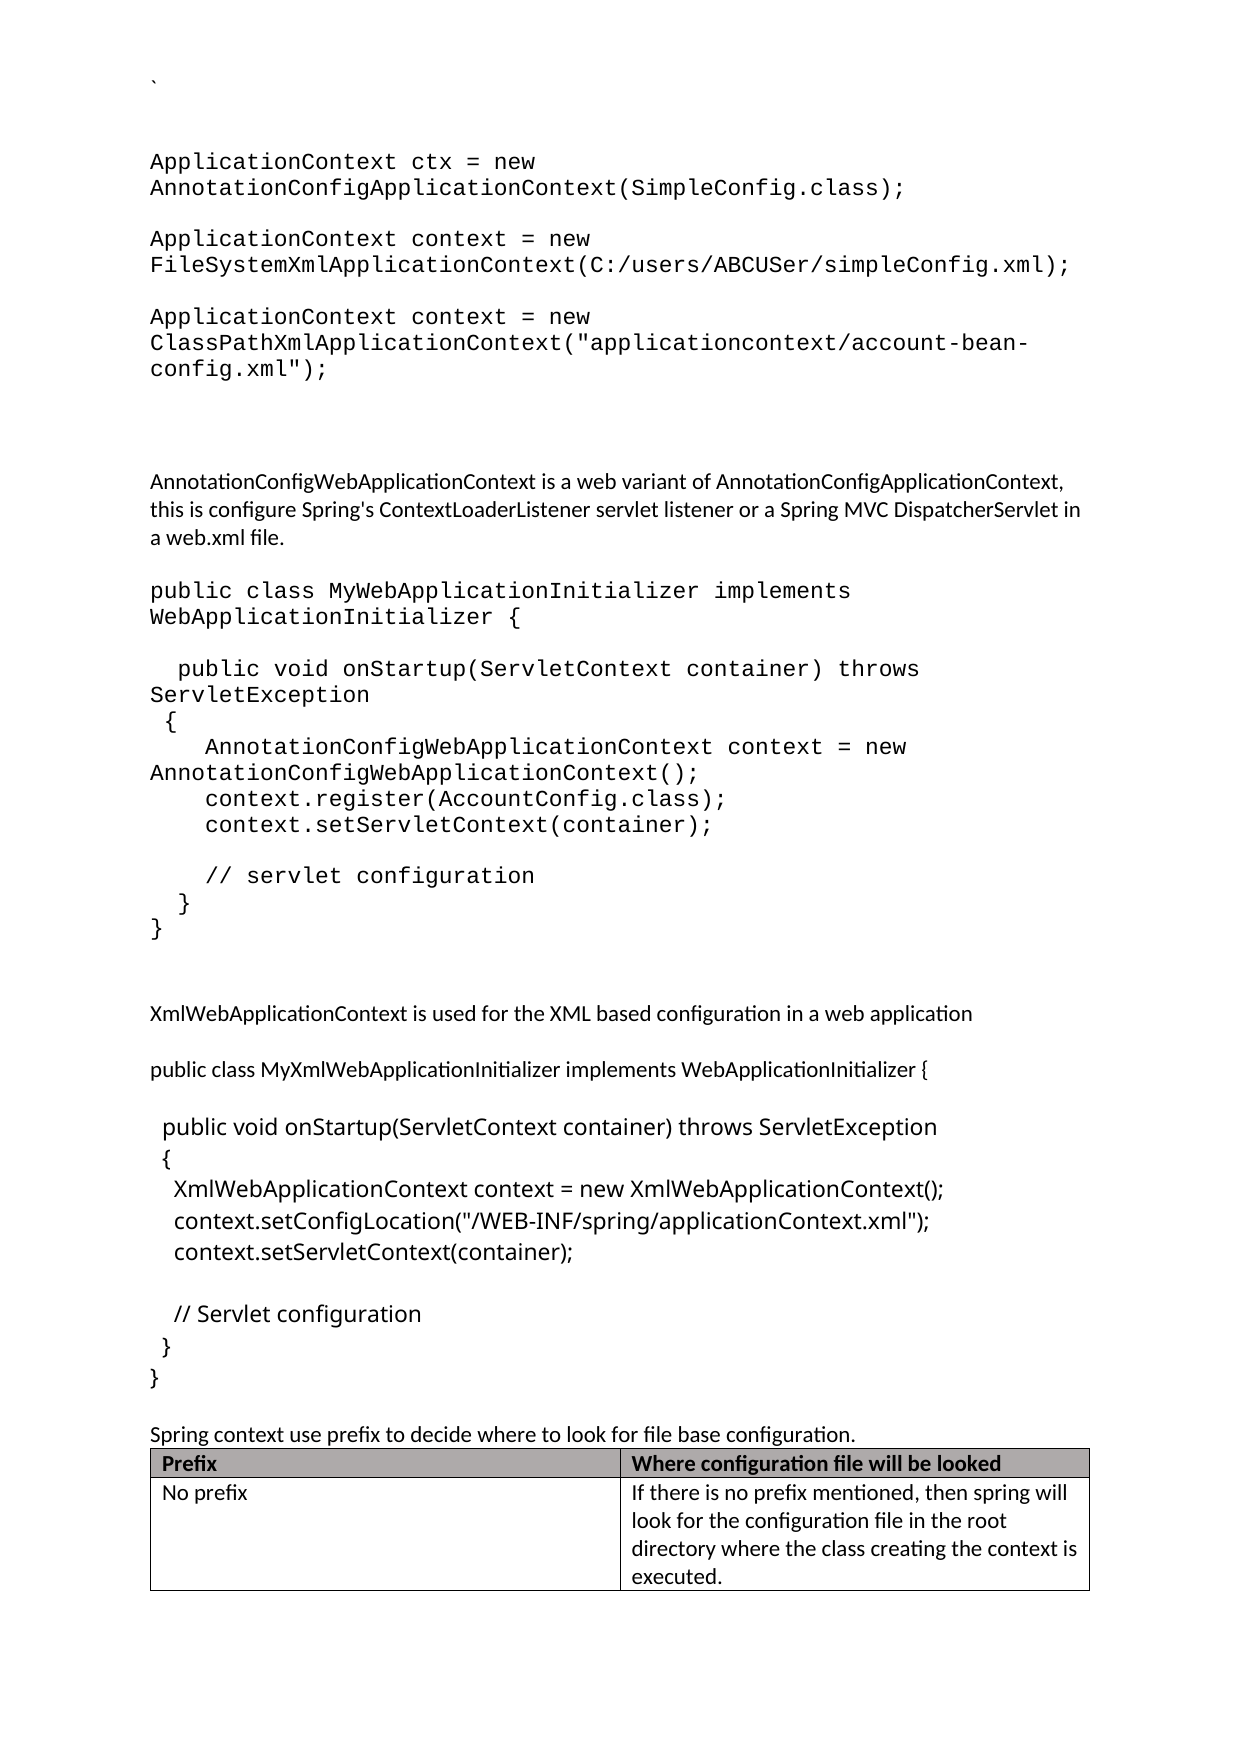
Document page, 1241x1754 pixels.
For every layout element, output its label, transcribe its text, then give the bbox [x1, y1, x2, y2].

text public class MyXmlWebApplicationInitializer implements WebApplicationInitializer { [150, 1055, 1090, 1083]
text // Servlet configuration [150, 1298, 1090, 1329]
text } [150, 917, 1090, 943]
text ApplicationContext context = new FileSystemXmlApplicationContext(C:/users/ABCUSer/simpleConfig.xml); [150, 228, 1090, 280]
text context.register(AccountConfig.class); [150, 787, 1090, 813]
text ApplicationContext ctx = new AnnotationConfigApplicationContext(SimpleConfig.class); [150, 150, 1090, 202]
text XmlWebApplicationContext context = new XmlWebApplicationContext(); [150, 1173, 1090, 1204]
text context.setServletContext(container); [150, 1236, 1090, 1267]
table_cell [621, 1478, 1089, 1590]
text { [150, 709, 1090, 735]
text } [150, 1329, 1090, 1361]
text public void onStartup(ServletContext container) throws ServletException [150, 1111, 1090, 1142]
text } [150, 891, 1090, 917]
text { [150, 1142, 1090, 1173]
text ApplicationContext context = new ClassPathXmlApplicationContext("applicationcontext/account-bean-config.xml"); [150, 306, 1090, 383]
text } [150, 1361, 1090, 1392]
text XmlWebApplicationContext is used for the XML based configuration in a web application [150, 999, 1090, 1027]
table_cell No prefix [151, 1478, 620, 1590]
text public class MyWebApplicationInitializer implements WebApplicationInitializer { [150, 579, 1090, 631]
table_header Prefix [151, 1449, 620, 1477]
table_header Where configuration file will be looked [621, 1449, 1089, 1477]
text public void onStartup(ServletContext container) throws ServletException [150, 657, 1090, 709]
text Spring context use prefix to decide where to look for file base configuration. [150, 1420, 1090, 1448]
text // servlet configuration [150, 865, 1090, 891]
text context.setServletContext(container); [150, 813, 1090, 839]
text AnnotationConfigWebApplicationContext context = new AnnotationConfigWebApplicationContext(); [150, 735, 1090, 787]
text AnnotationConfigWebApplicationContext is a web variant of AnnotationConfigApplicationContext, this is configure Spring's ContextLoaderListener servlet listener or a Spring MVC DispatcherServlet in a web.xml file. [150, 467, 1090, 552]
text context.setConfigLocation("/WEB-INF/spring/applicationContext.xml"); [150, 1204, 1090, 1236]
